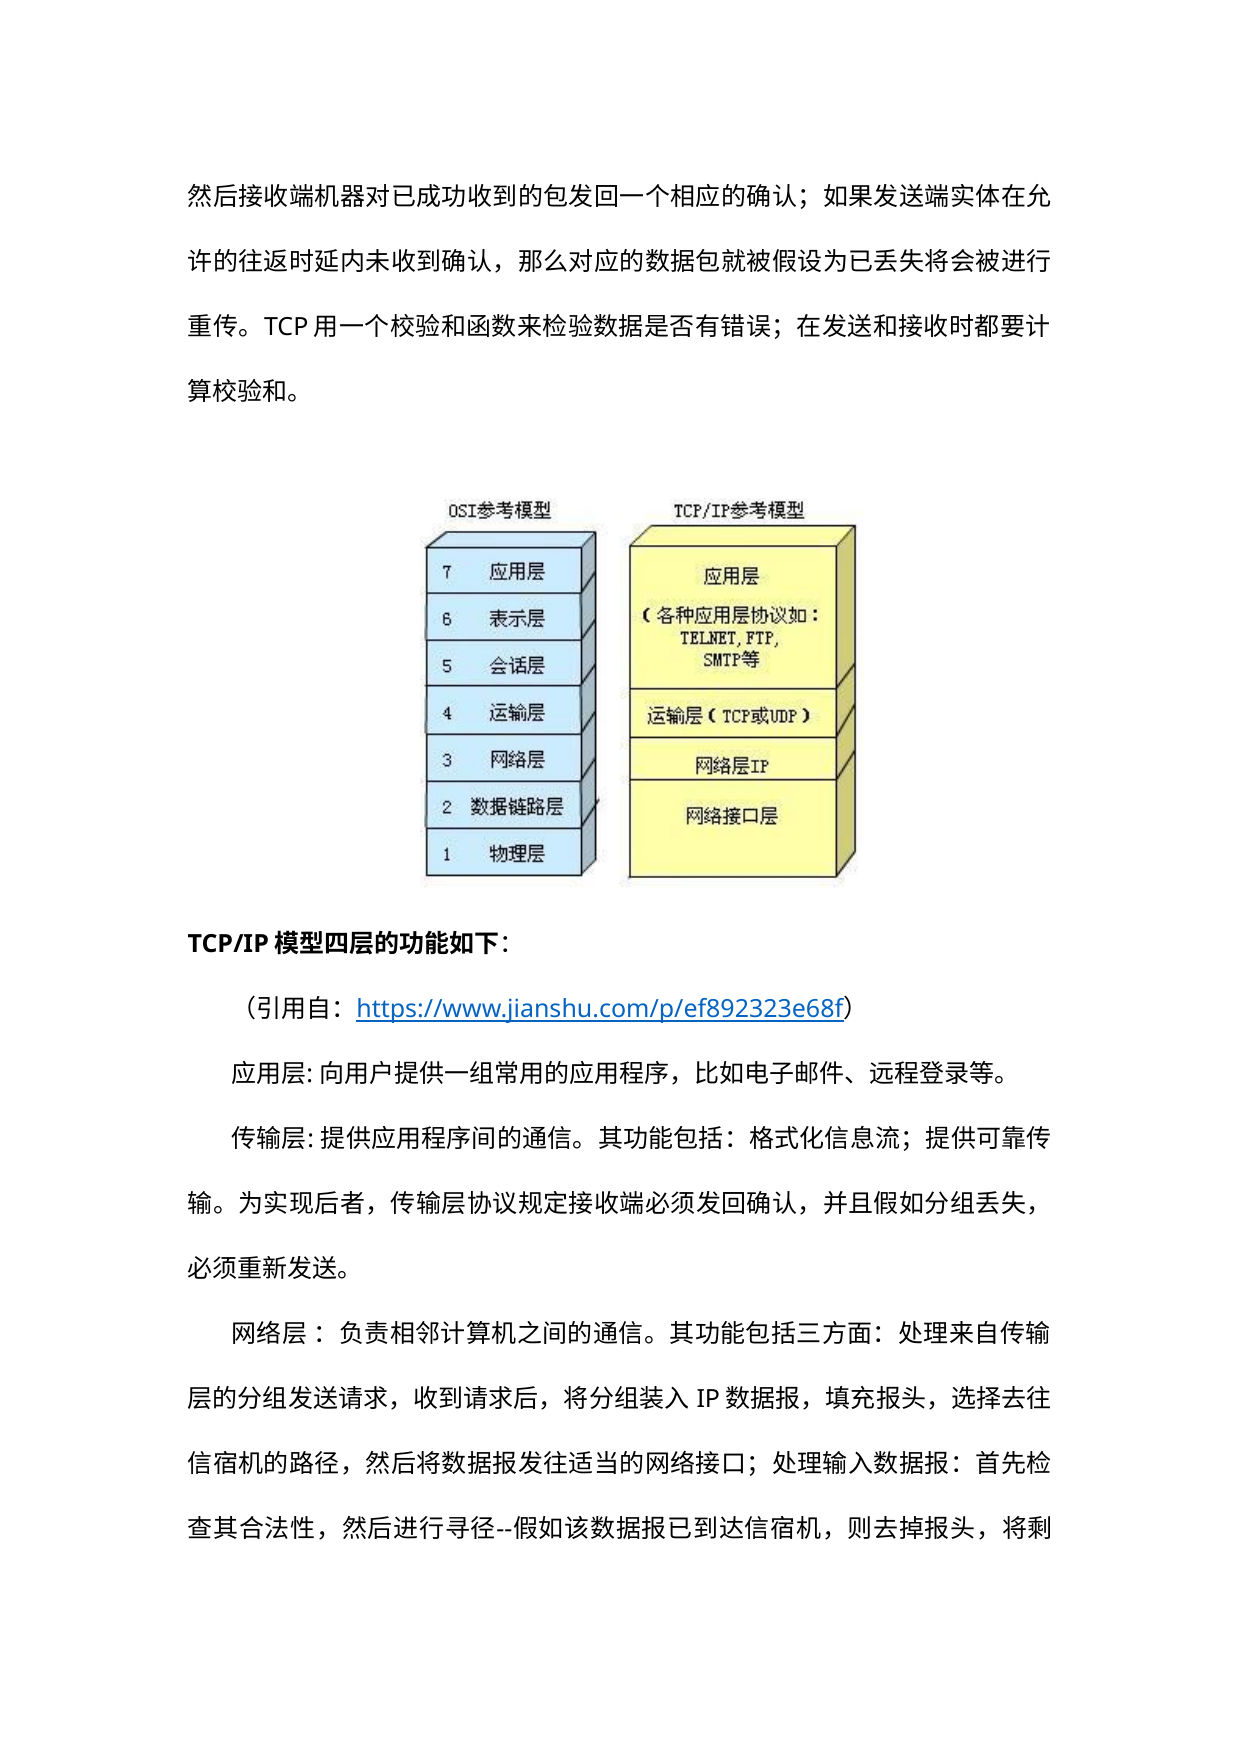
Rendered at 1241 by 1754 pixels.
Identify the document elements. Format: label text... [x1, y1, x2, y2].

picture [420, 487, 864, 889]
text TCP/IP模型四层的功能如下： [187, 909, 1053, 974]
text 应用层: 向用户提供一组常用的应用程序，比如电子邮件、远程登录等。 [187, 1039, 1053, 1104]
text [187, 1299, 1053, 1559]
text 传输层: 提供应用程序间的通信。其功能包括：格式化信息流；提供可靠传输。为实现后者，传输层协议规定接收端必须发回确认，并且假如分组丢失，必须重新发送。 [187, 1104, 1053, 1299]
text （引用自：https://www.jianshu.com/p/ef892323e68f） [187, 974, 1053, 1039]
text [187, 162, 1053, 422]
